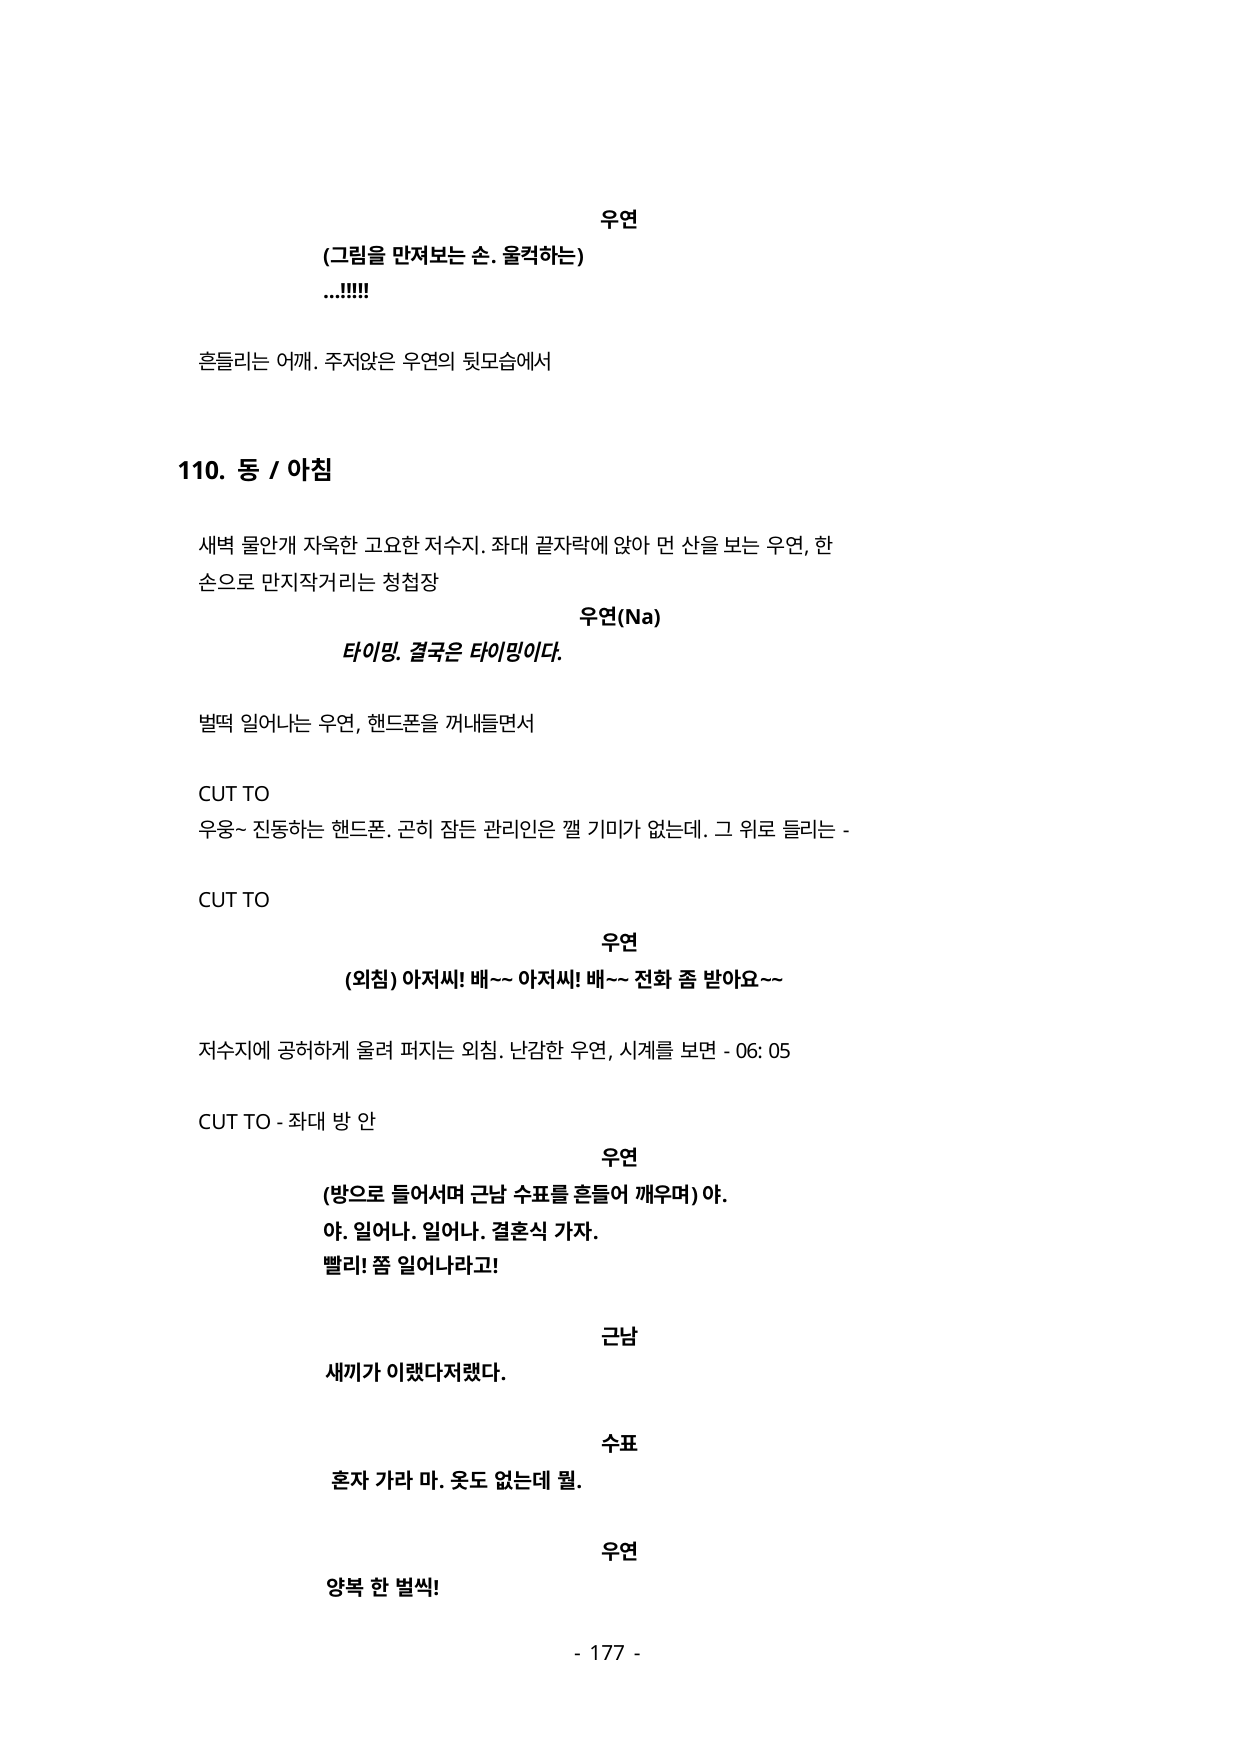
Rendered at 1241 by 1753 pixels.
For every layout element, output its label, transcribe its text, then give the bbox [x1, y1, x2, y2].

subtitle 동 / 아침 [177, 450, 1065, 487]
text CUT TO [198, 885, 275, 913]
text ...!!!!! [323, 276, 1065, 304]
text 우웅~ 진동하는 핸드폰. 곤히 잠든 관리인은 깰 기미가 없는데. 그 위로 들리는 - [198, 813, 1065, 844]
text 새끼가 이랬다저랬다. [167, 1356, 665, 1387]
subtitle 타이밍. 결국은 타이밍이다. [167, 635, 738, 667]
text 수표 [175, 1427, 1065, 1458]
text 양복 한 벌씩! [167, 1571, 599, 1602]
text 저수지에 공허하게 울려 퍼지는 외침. 난감한 우연, 시계를 보면 - 06: 05 [198, 1034, 1065, 1064]
text (방으로 들어서며 근남 수표를 흔들어 깨우며) 야. 야. 일어나. 일어나. 결혼식 가자. [323, 1178, 732, 1245]
text (그림을 만져보는 손. 울컥하는) [323, 239, 1065, 270]
text 빨리! 쫌 일어나라고! [323, 1252, 1065, 1279]
text 우연 [292, 926, 949, 957]
text 벌떡 일어나는 우연, 핸드폰을 꺼내들면서 [198, 708, 1065, 738]
text 흔들리는 어깨. 주저앉은 우연의 뒷모습에서 [198, 345, 1065, 376]
text 우연(Na) [175, 603, 1065, 630]
text 혼자 가라 마. 옷도 없는데 뭘. [167, 1464, 747, 1494]
text 우연 [601, 203, 1065, 233]
text 우연 [175, 1142, 1065, 1172]
text 근남 [175, 1320, 1065, 1350]
text 우연 [175, 1535, 1065, 1565]
text CUT TO - 좌대 방 안 [198, 1105, 1065, 1136]
text 새벽 물안개 자욱한 고요한 저수지. 좌대 끝자락에 앉아 먼 산을 보는 우연, 한 손으로 만지작거리는 청첩장 [198, 529, 861, 597]
text CUT TO [198, 779, 1065, 807]
text (외침) 아저씨! 배~~ 아저씨! 배~~ 전화 좀 받아요~~ [292, 963, 837, 993]
